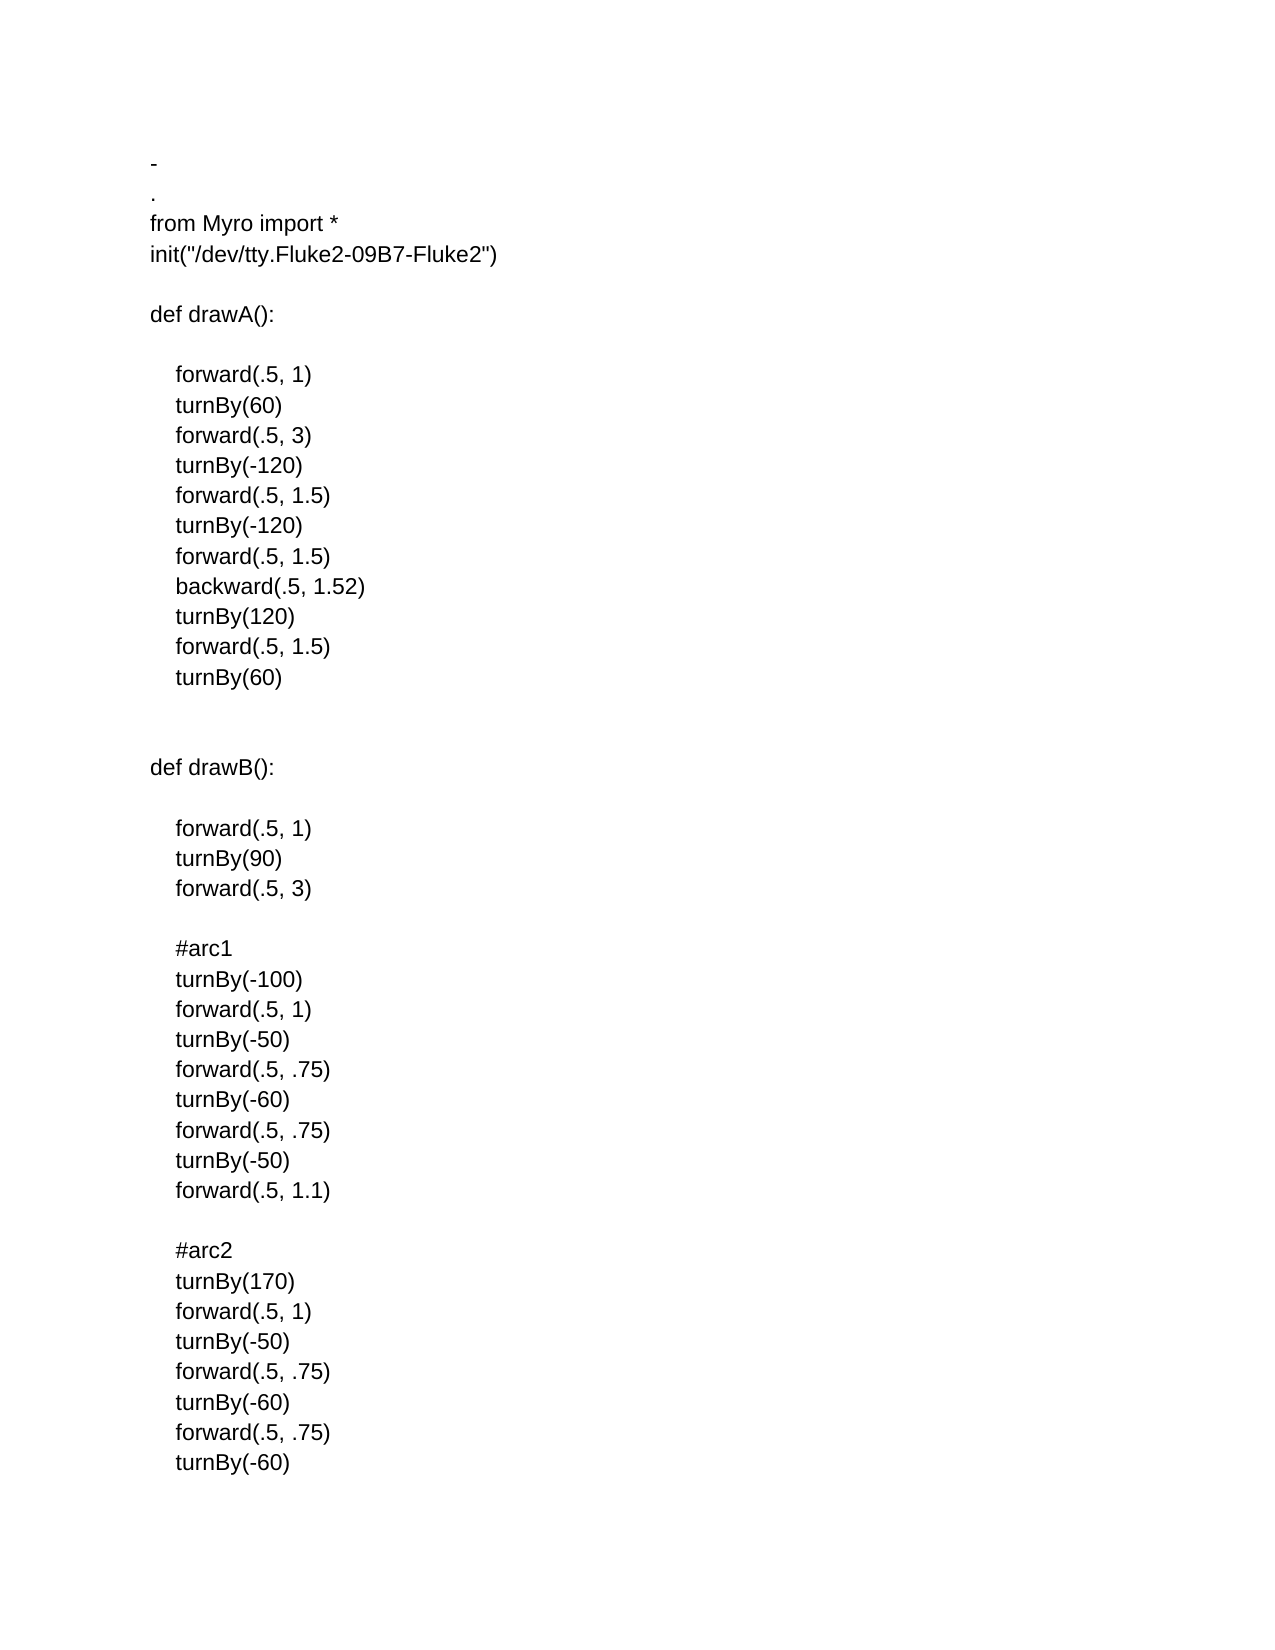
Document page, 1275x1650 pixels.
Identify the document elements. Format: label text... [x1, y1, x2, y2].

text turnBy(-60) [150, 1449, 1125, 1475]
text turnBy(-60) [150, 1086, 1125, 1113]
text . [150, 180, 1125, 207]
text def drawA(): [150, 301, 1125, 327]
text backward(.5, 1.52) [150, 573, 1125, 599]
text turnBy(120) [150, 603, 1125, 629]
text init("/dev/tty.Fluke2-09B7-Fluke2") [150, 241, 1125, 267]
text turnBy(-60) [150, 1388, 1125, 1415]
text turnBy(60) [150, 392, 1125, 418]
text - [150, 150, 1125, 176]
text turnBy(-120) [150, 512, 1125, 539]
text forward(.5, 1) [150, 361, 1125, 388]
text turnBy(60) [150, 663, 1125, 690]
text turnBy(90) [150, 845, 1125, 871]
text forward(.5, 1.5) [150, 482, 1125, 509]
text turnBy(170) [150, 1268, 1125, 1294]
text forward(.5, 3) [150, 422, 1125, 448]
text #arc1 [150, 935, 1125, 962]
text forward(.5, .75) [150, 1358, 1125, 1385]
text turnBy(-100) [150, 966, 1125, 992]
text forward(.5, 1.1) [150, 1177, 1125, 1203]
text forward(.5, 1) [150, 996, 1125, 1022]
text from Myro import * [150, 210, 1125, 237]
text turnBy(-50) [150, 1147, 1125, 1173]
text forward(.5, 3) [150, 875, 1125, 901]
text forward(.5, 1) [150, 1298, 1125, 1324]
text #arc2 [150, 1237, 1125, 1264]
text forward(.5, 1) [150, 814, 1125, 841]
text turnBy(-50) [150, 1026, 1125, 1052]
text forward(.5, 1.5) [150, 633, 1125, 660]
text forward(.5, .75) [150, 1056, 1125, 1083]
text turnBy(-50) [150, 1328, 1125, 1354]
text forward(.5, 1.5) [150, 543, 1125, 569]
text turnBy(-120) [150, 452, 1125, 478]
text forward(.5, .75) [150, 1419, 1125, 1445]
text def drawB(): [150, 754, 1125, 781]
text forward(.5, .75) [150, 1117, 1125, 1143]
